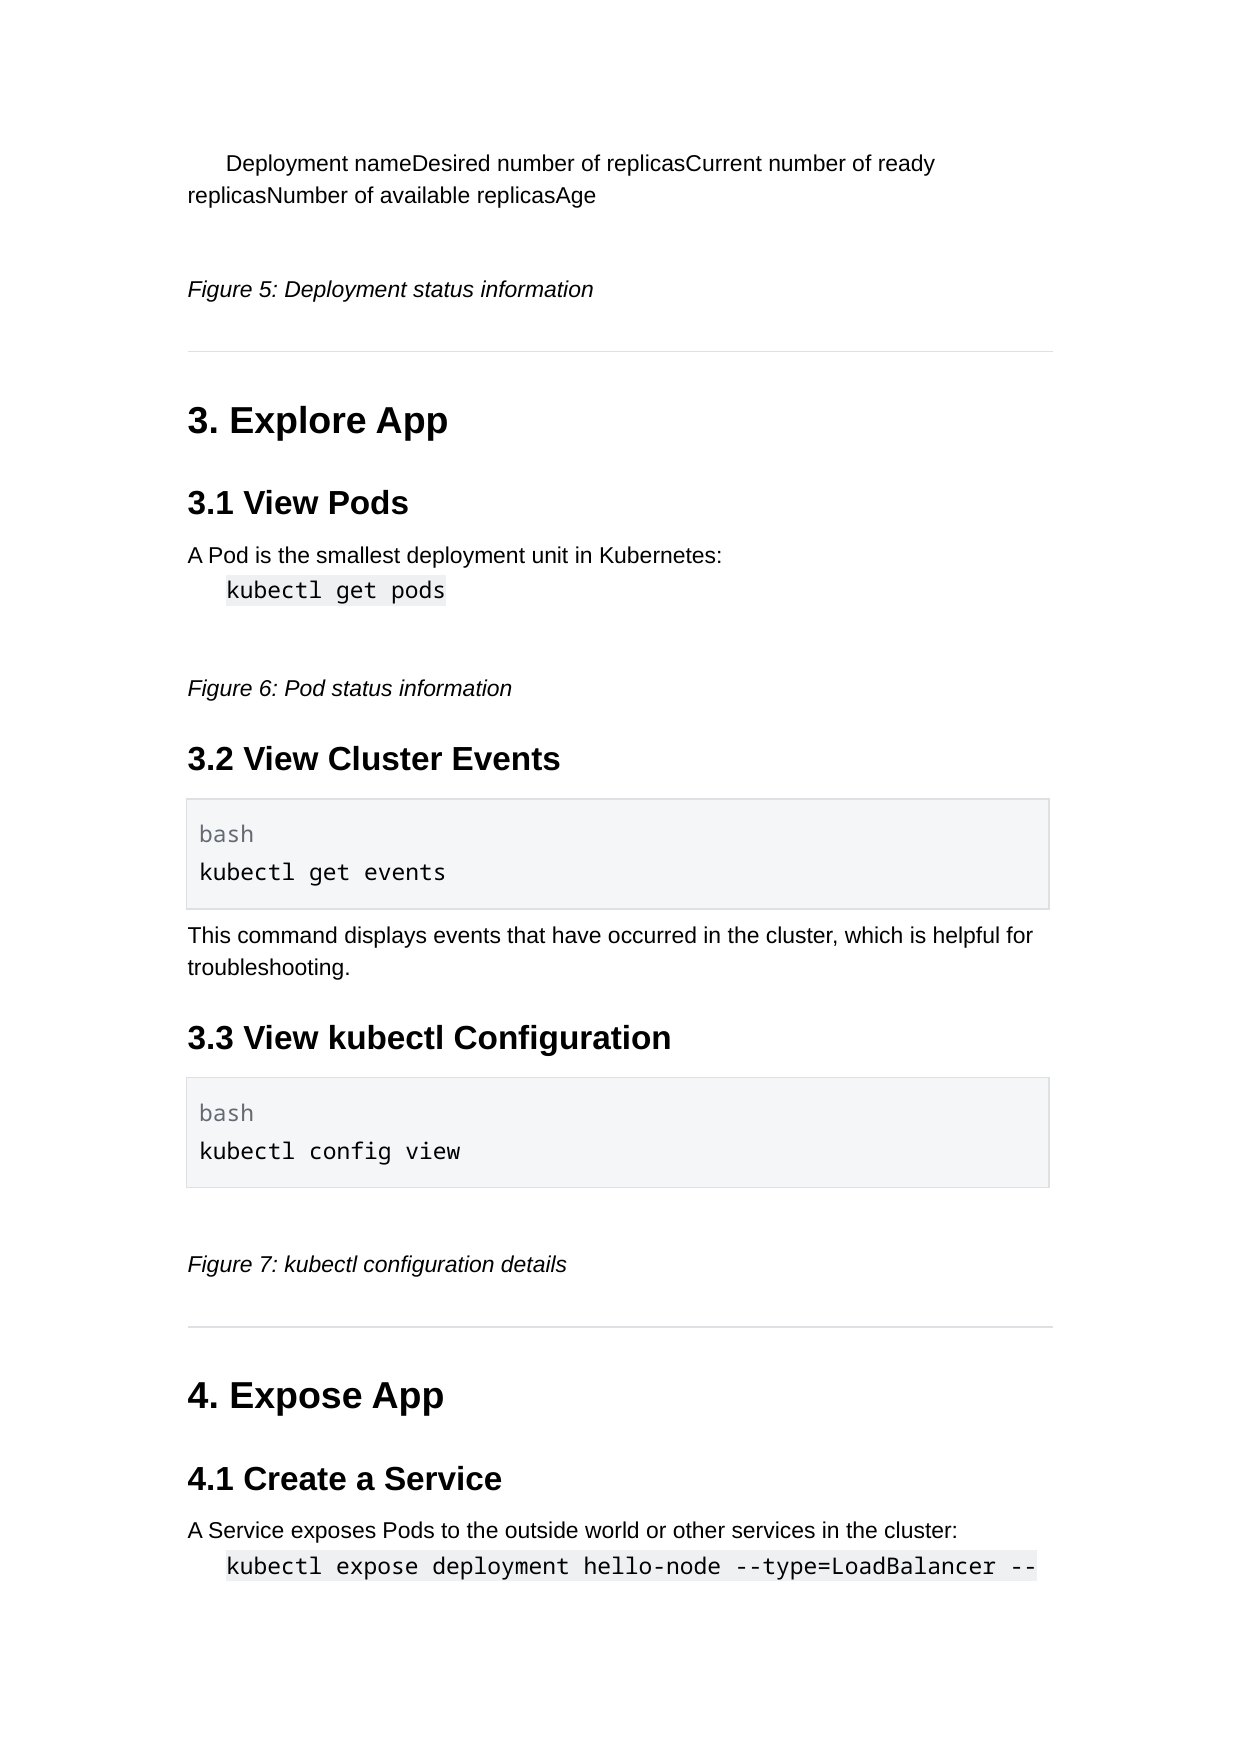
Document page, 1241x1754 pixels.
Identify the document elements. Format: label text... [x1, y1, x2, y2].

table_header bash kubectl get events [187, 800, 1048, 908]
text Figure 7: kubectl configuration details [187, 1251, 1053, 1277]
text This command displays events that have occurred in the cluster, which is helpful for troubleshooting. [187, 922, 1053, 980]
text Figure 5: Deployment status information [187, 276, 1053, 302]
text 4. Expose App [187, 1373, 1053, 1417]
text A Pod is the smallest deployment unit in Kubernetes: kubectl get pods [187, 542, 1053, 606]
table_header bash kubectl config view [187, 1078, 1048, 1187]
text 3.2 View Cluster Events [187, 739, 1053, 778]
text 4.1 Create a Service [187, 1458, 1053, 1497]
text 3. Explore App [187, 398, 1053, 441]
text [187, 150, 1053, 208]
text 3.1 View Pods [187, 483, 1053, 522]
text Figure 6: Pod status information [187, 674, 1053, 701]
text 3.3 View kubectl Configuration [187, 1018, 1053, 1057]
